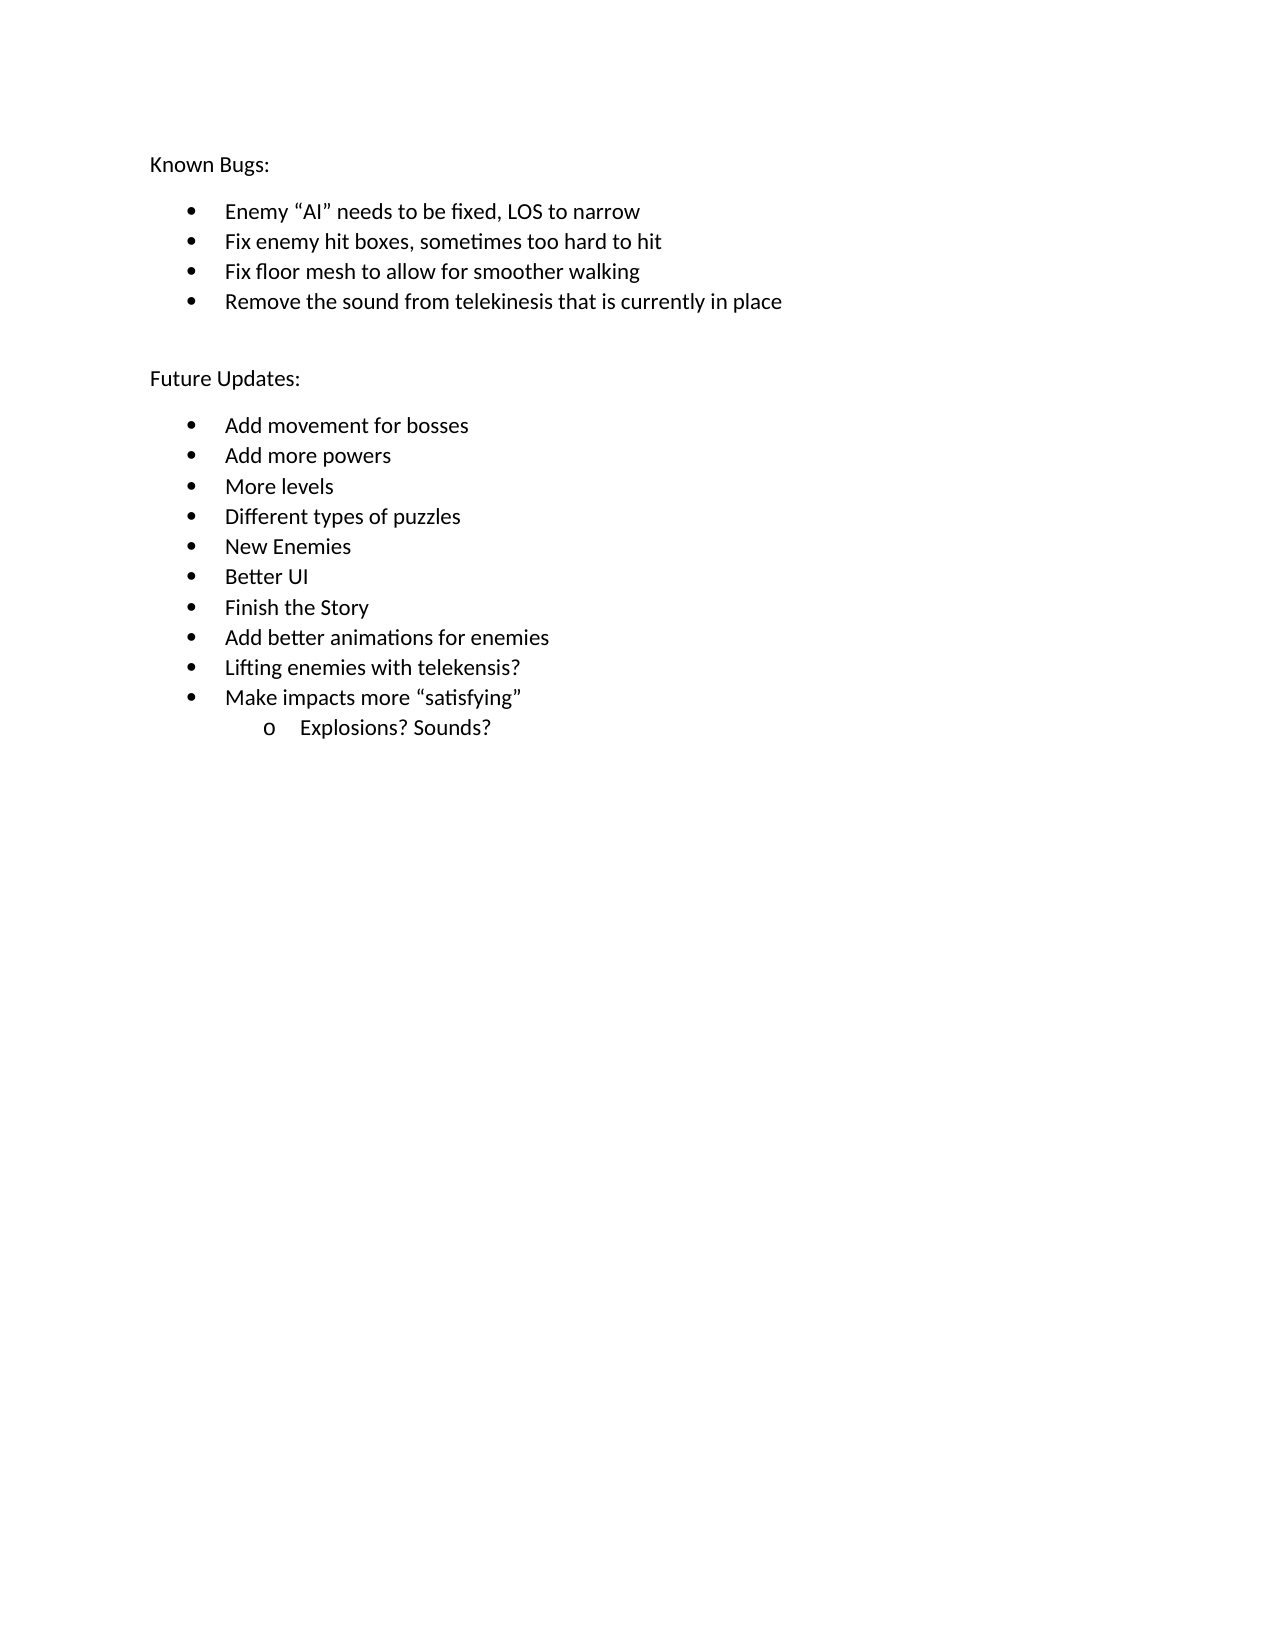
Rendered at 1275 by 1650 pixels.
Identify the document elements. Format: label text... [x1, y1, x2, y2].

list Enemy “AI” needs to be fixed, LOS to narrow [187, 197, 1125, 225]
list Explosions? Sounds? [262, 713, 1125, 743]
list Lifting enemies with telekensis? [187, 653, 1125, 681]
list Add more powers [187, 442, 1125, 470]
list Better UI [187, 562, 1125, 591]
text Known Bugs: [150, 150, 1125, 178]
list Fix floor mesh to allow for smoother walking [187, 257, 1125, 285]
list New Enemies [187, 532, 1125, 560]
list Add movement for bosses [187, 411, 1125, 439]
list Add better animations for enemies [187, 623, 1125, 651]
text Future Updates: [150, 364, 1125, 393]
list Different types of puzzles [187, 502, 1125, 530]
list Fix enemy hit boxes, sometimes too hard to hit [187, 227, 1125, 255]
list Remove the sound from telekinesis that is currently in place [187, 287, 1125, 316]
list Make impacts more “satisfying” [187, 683, 1125, 711]
list More levels [187, 472, 1125, 500]
list Finish the Story [187, 593, 1125, 621]
